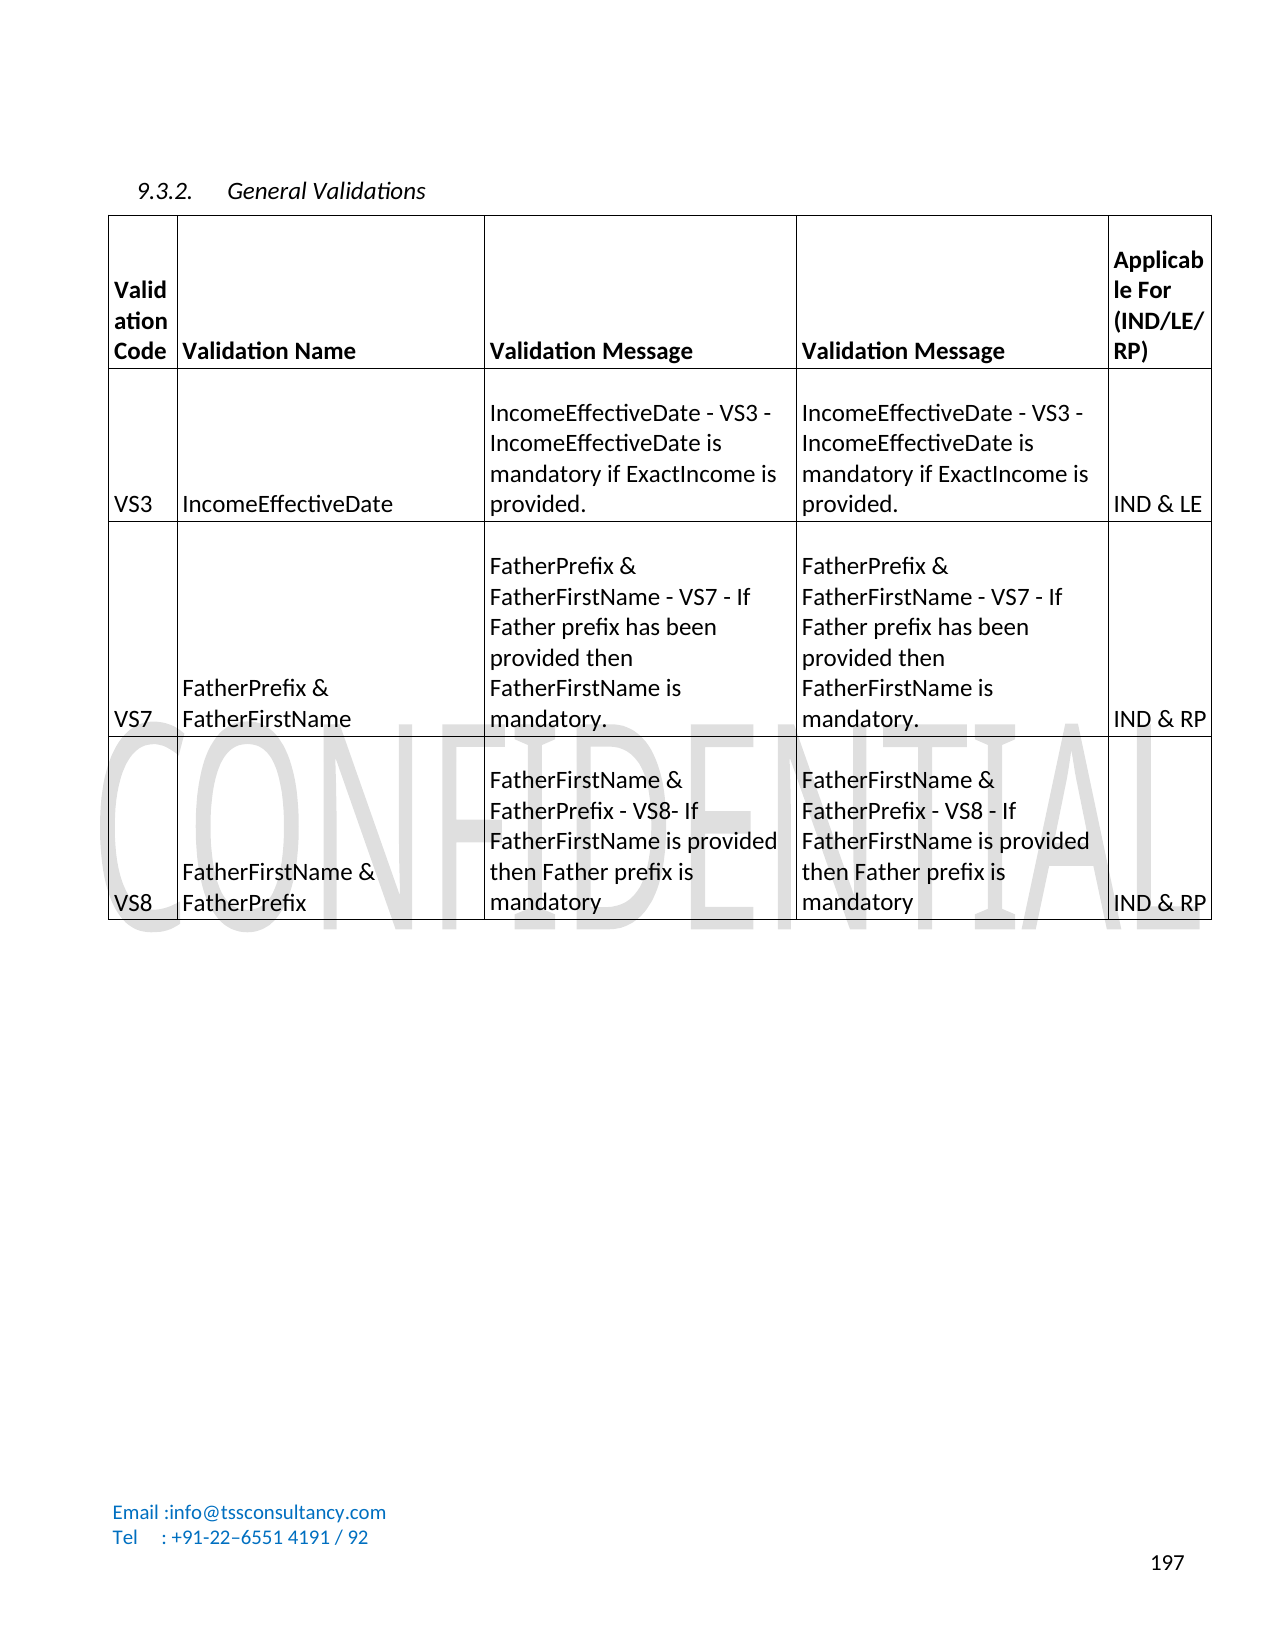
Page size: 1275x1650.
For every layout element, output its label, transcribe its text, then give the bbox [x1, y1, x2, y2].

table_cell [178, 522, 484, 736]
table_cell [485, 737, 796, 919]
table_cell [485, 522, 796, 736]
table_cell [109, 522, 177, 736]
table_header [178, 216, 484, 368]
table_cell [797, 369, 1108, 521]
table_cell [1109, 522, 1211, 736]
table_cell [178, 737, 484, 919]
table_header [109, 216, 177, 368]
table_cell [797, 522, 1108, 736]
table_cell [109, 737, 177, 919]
subtitle General Validations [136, 175, 1223, 206]
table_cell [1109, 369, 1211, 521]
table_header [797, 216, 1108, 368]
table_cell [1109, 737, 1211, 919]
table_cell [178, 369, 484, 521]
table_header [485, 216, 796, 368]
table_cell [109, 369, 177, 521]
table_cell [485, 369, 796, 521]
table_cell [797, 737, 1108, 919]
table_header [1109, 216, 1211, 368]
